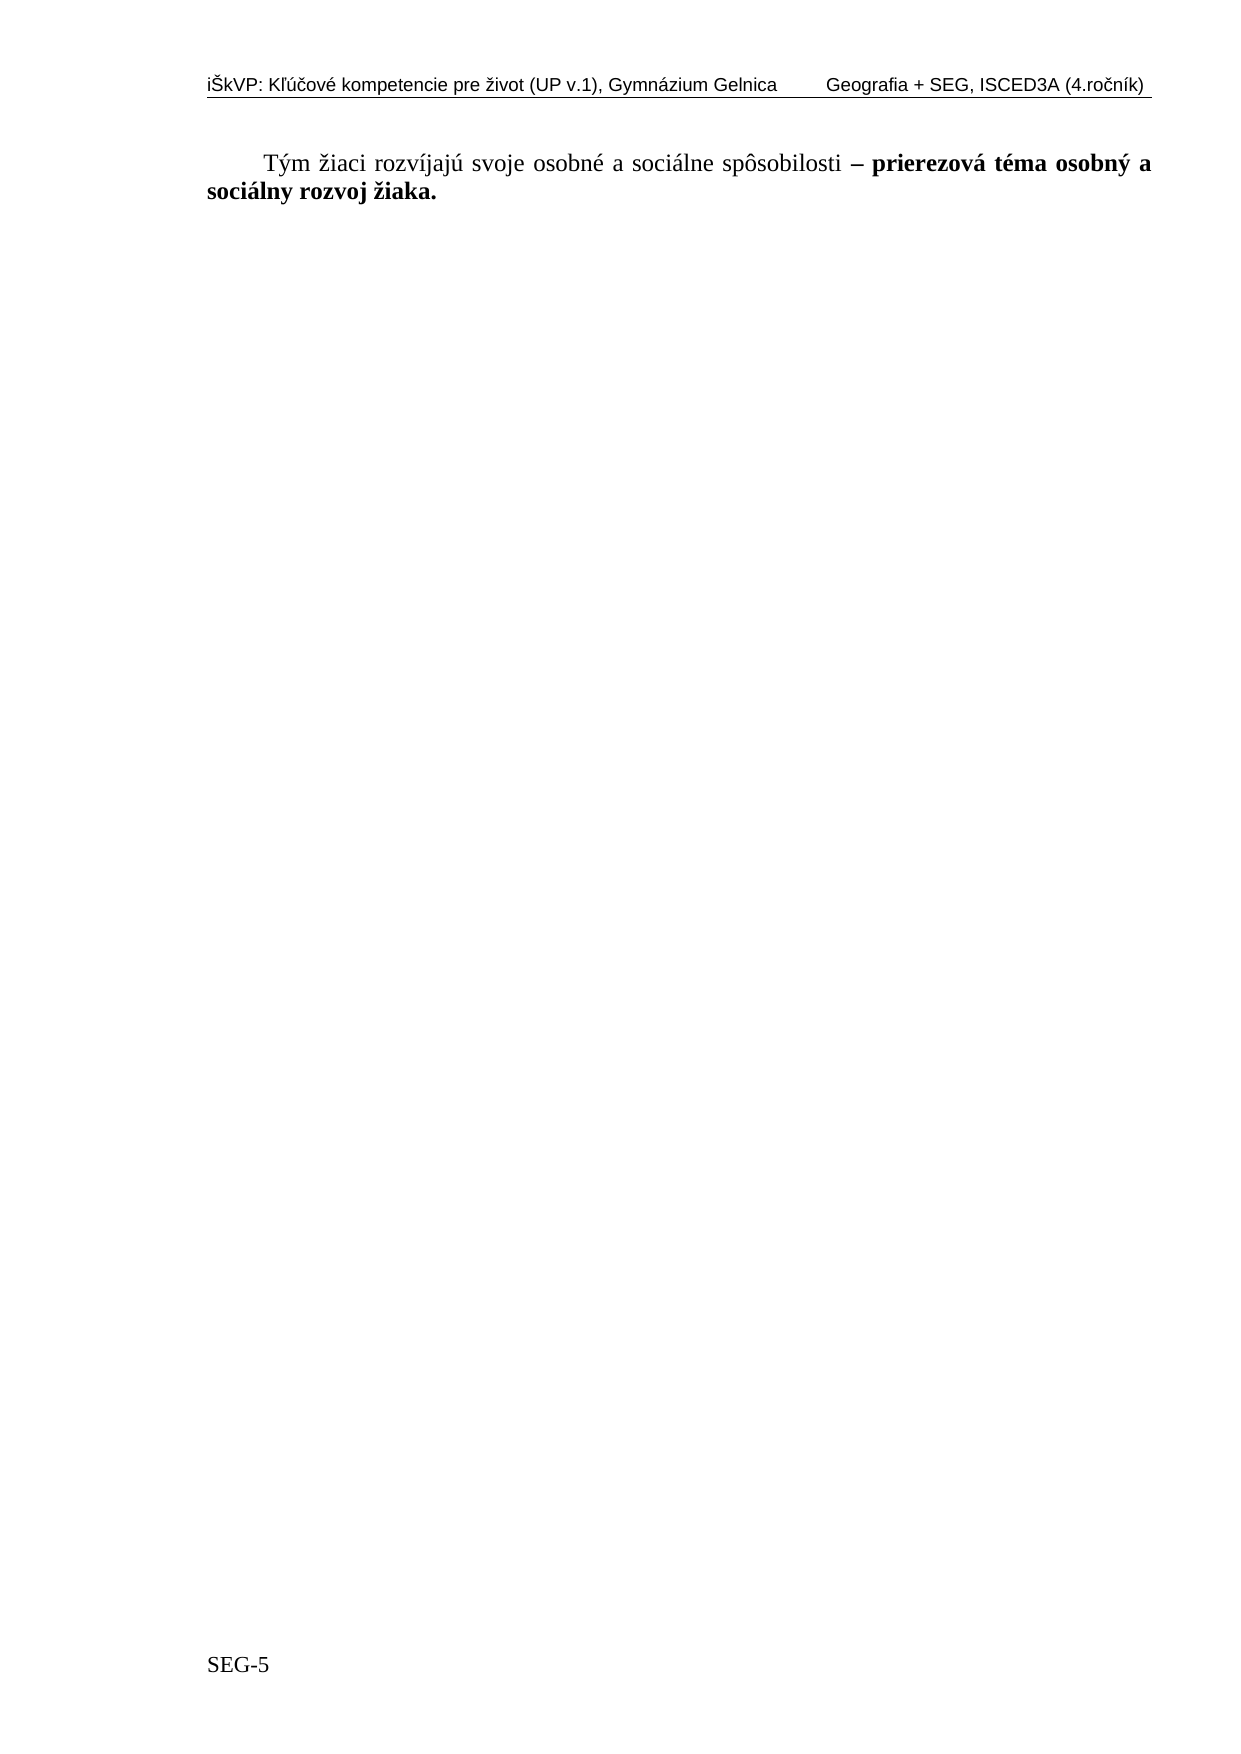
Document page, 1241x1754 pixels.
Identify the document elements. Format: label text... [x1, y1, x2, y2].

text Tým žiaci rozvíjajú svoje osobné a sociálne spôsobilosti – prierezová téma osobný a sociálny rozvoj žiaka. [207, 148, 1152, 205]
